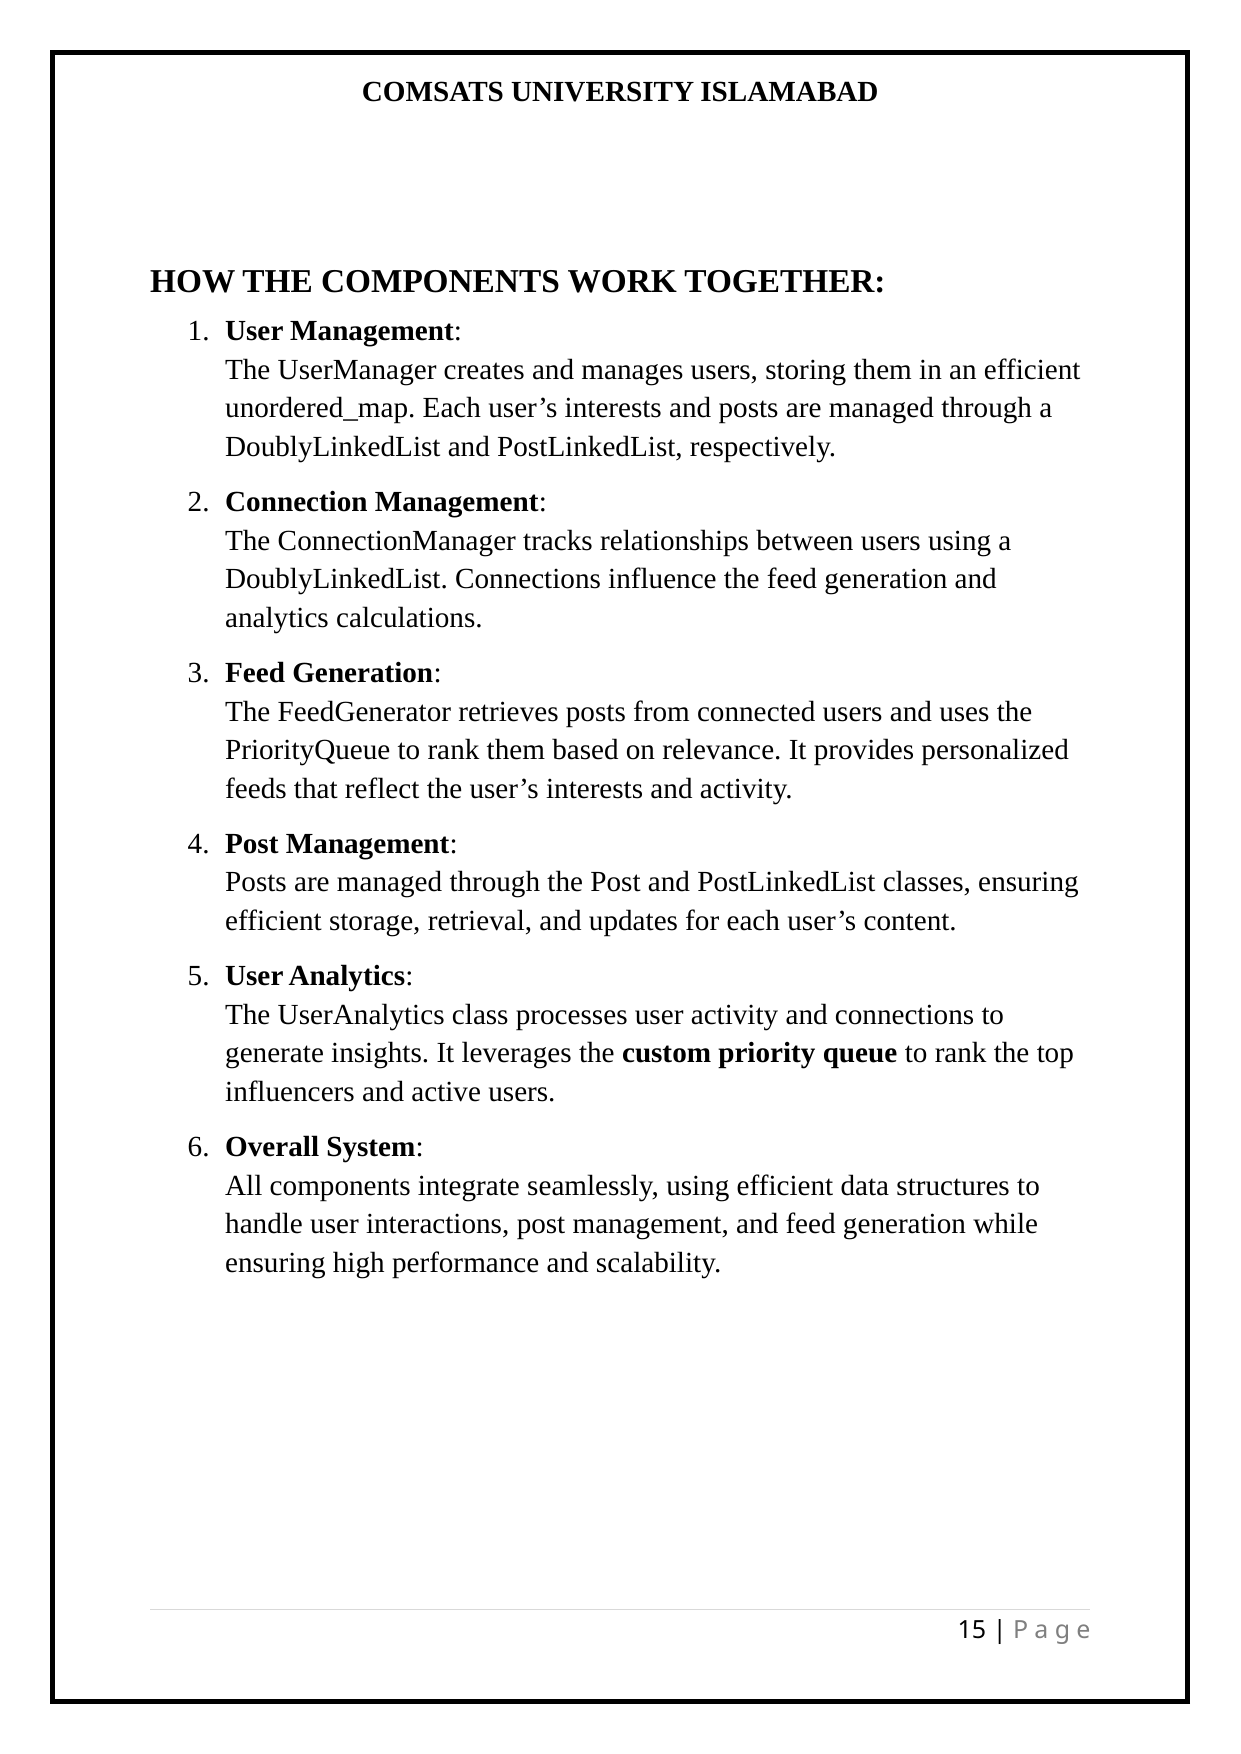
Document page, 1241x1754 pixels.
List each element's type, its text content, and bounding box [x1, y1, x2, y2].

list Overall System: All components integrate seamlessly, using efficient data structures to handle user interactions, post management, and feed generation while ensuring high performance and scalability. [187, 1129, 1090, 1278]
list Feed Generation: The FeedGenerator retrieves posts from connected users and uses the PriorityQueue to rank them based on relevance. It provides personalized feeds that reflect the user’s interests and activity. [187, 655, 1090, 804]
subtitle HOW THE COMPONENTS WORK TOGETHER: [150, 261, 1090, 299]
list User Analytics: The UserAnalytics class processes user activity and connections to generate insights. It leverages the custom priority queue to rank the top influencers and active users. [187, 958, 1090, 1107]
list Connection Management: The ConnectionManager tracks relationships between users using a DoublyLinkedList. Connections influence the feed generation and analytics calculations. [187, 484, 1090, 633]
list User Management: The UserManager creates and manages users, storing them in an efficient unordered_map. Each user’s interests and posts are managed through a DoublyLinkedList and PostLinkedList, respectively. [187, 313, 1090, 463]
list Post Management: Posts are managed through the Post and PostLinkedList classes, ensuring efficient storage, retrieval, and updates for each user’s content. [187, 826, 1090, 937]
